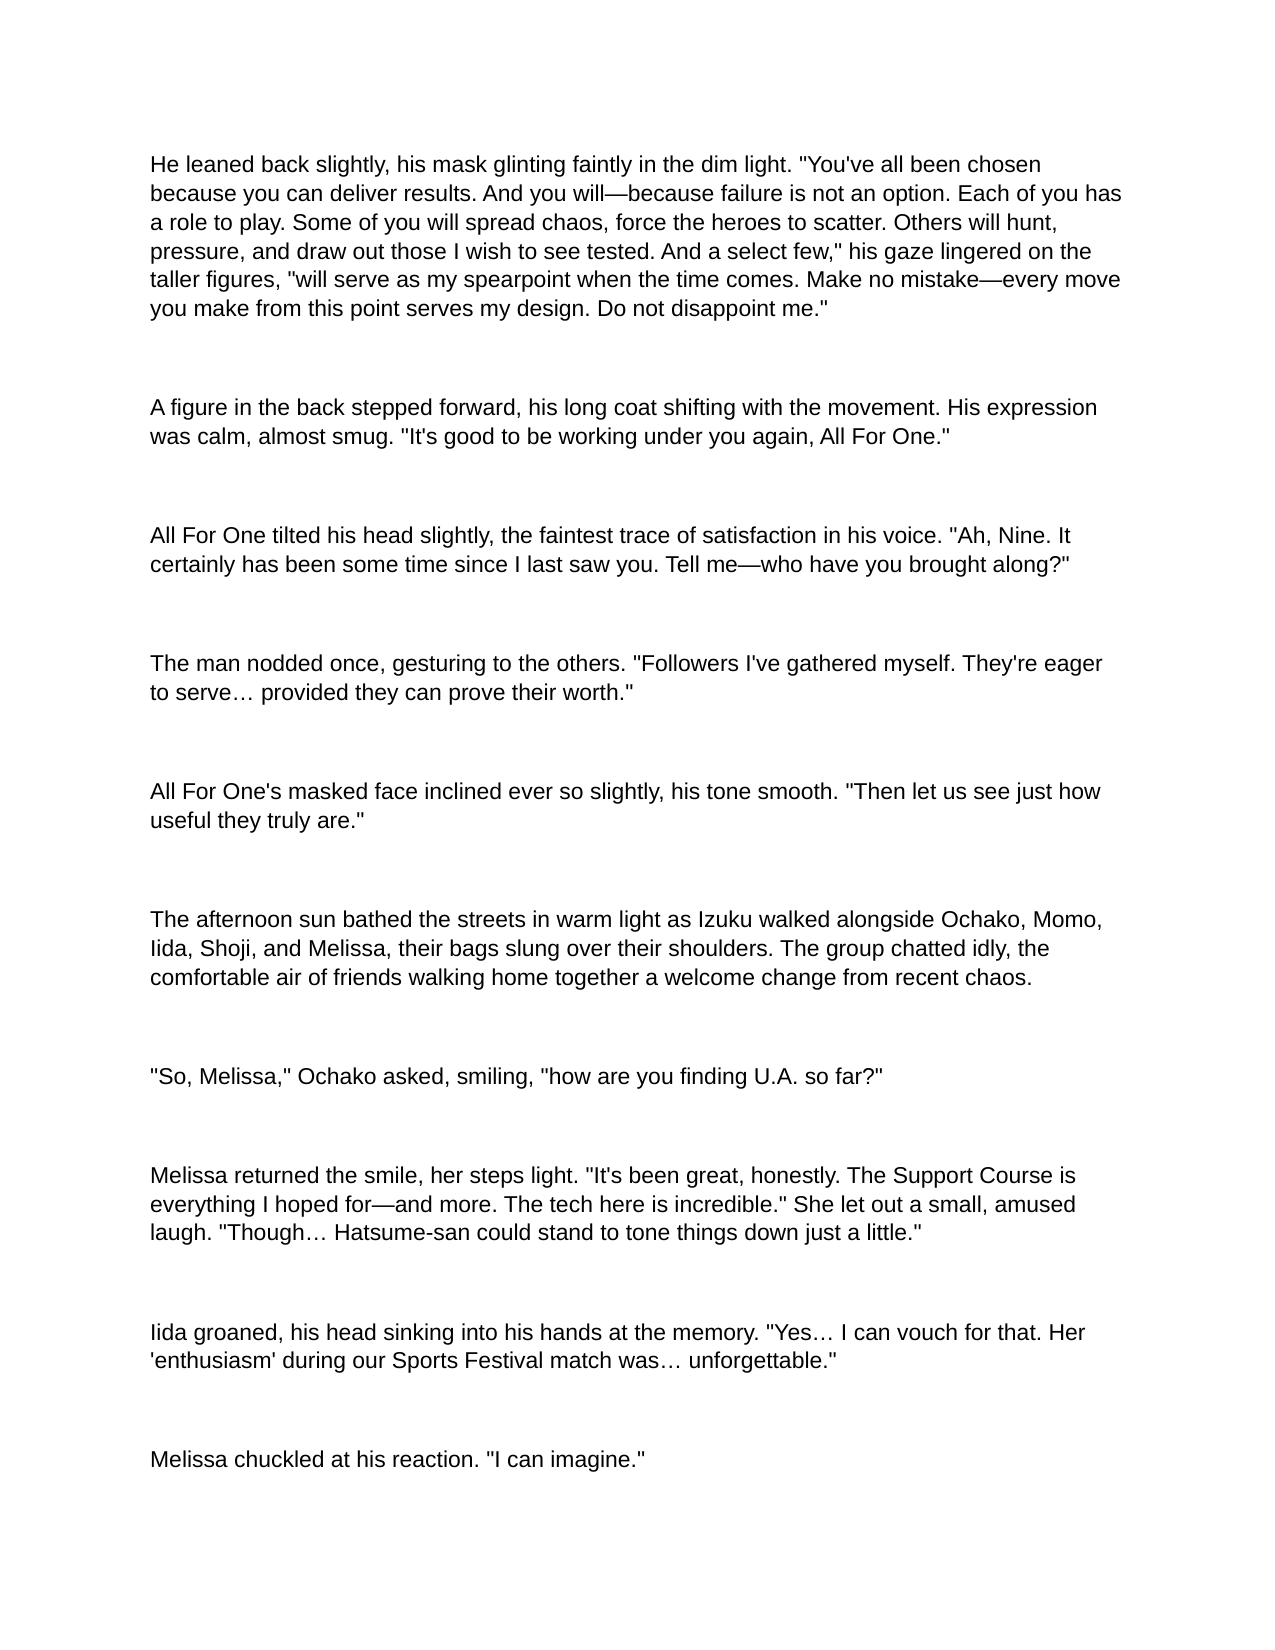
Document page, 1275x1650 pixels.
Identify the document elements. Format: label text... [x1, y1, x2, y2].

text He leaned back slightly, his mask glinting faintly in the dim light. "You've all been chosen because you can deliver results. And you will—because failure is not an option. Each of you has a role to play. Some of you will spread chaos, force the heroes to scatter. Others will hunt, pressure, and draw out those I wish to see tested. And a select few," his gaze lingered on the taller figures, "will serve as my spearpoint when the time comes. Make no mistake—every move you make from this point serves my design. Do not disappoint me." [150, 150, 1125, 322]
text All For One tilted his head slightly, the faintest trace of satisfaction in his voice. "Ah, Nine. It certainly has been some time since I last saw you. Tell me—who have you brought along?" [150, 521, 1125, 578]
text Melissa chuckled at his reaction. "I can imagine." [150, 1445, 1125, 1474]
text The man nodded once, gesturing to the others. "Followers I've gathered myself. They're eager to serve… provided they can prove their worth." [150, 649, 1125, 706]
text A figure in the back stepped forward, his long coat shifting with the movement. His expression was calm, almost smug. "It's good to be working under you again, All For One." [150, 393, 1125, 450]
text "So, Melissa," Ochako asked, smiling, "how are you finding U.A. so far?" [150, 1061, 1125, 1090]
text The afternoon sun bathed the streets in warm light as Izuku walked alongside Ochako, Momo, Iida, Shoji, and Melissa, their bags slung over their shoulders. The group chatted idly, the comfortable air of friends walking home together a welcome change from recent chaos. [150, 904, 1125, 991]
text Melissa returned the smile, her steps light. "It's been great, honestly. The Support Course is everything I hoped for—and more. The tech here is incredible." She let out a small, amused laugh. "Though… Hatsume-san could stand to tone things down just a little." [150, 1160, 1125, 1247]
text Iida groaned, his head sinking into his hands at the memory. "Yes… I can vouch for that. Her 'enthusiasm' during our Sports Festival match was… unforgettable." [150, 1317, 1125, 1374]
text All For One's masked face inclined ever so slightly, his tone smooth. "Then let us see just how useful they truly are." [150, 777, 1125, 834]
